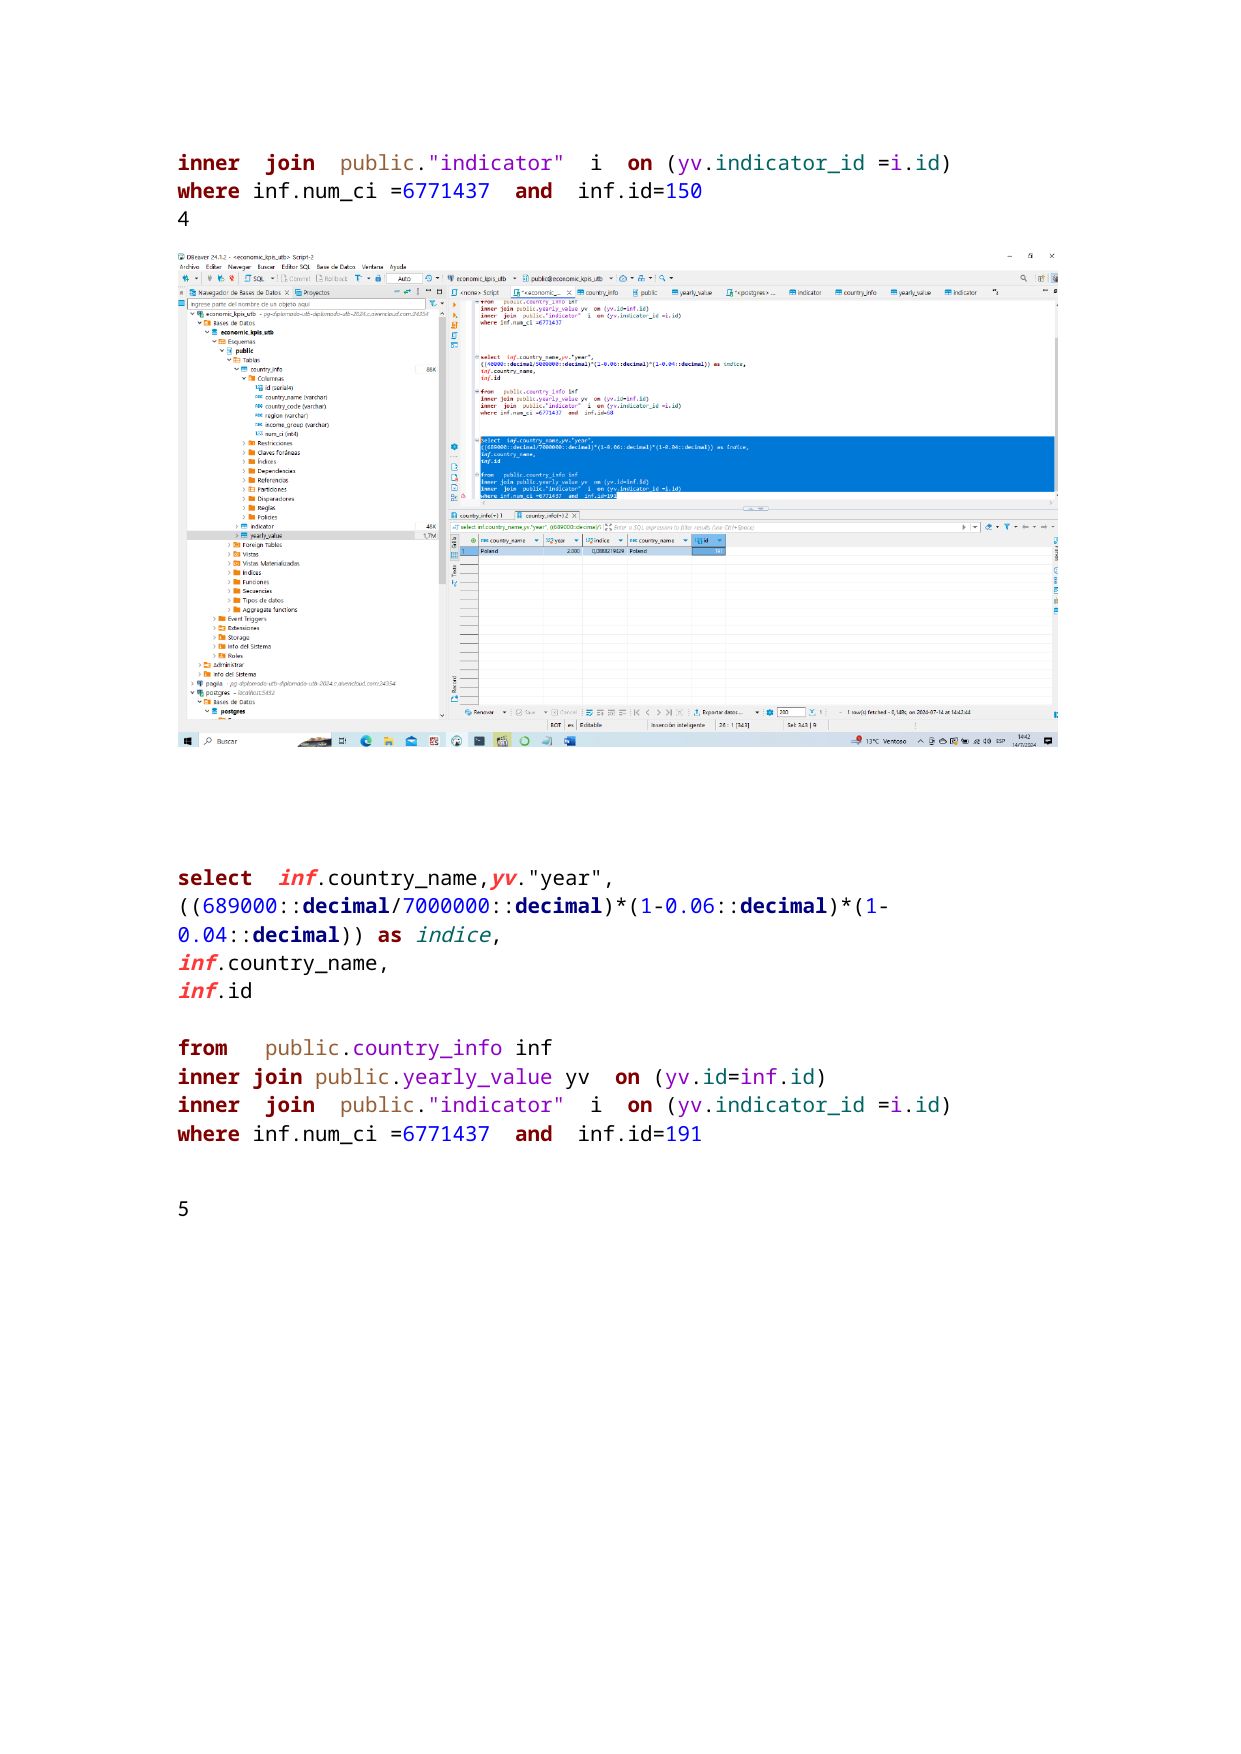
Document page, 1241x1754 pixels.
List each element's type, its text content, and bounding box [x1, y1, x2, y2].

text where inf.num_ci =6771437 and inf.id=191 [177, 1119, 1063, 1147]
picture [176, 251, 1058, 746]
text 4 [177, 204, 1063, 232]
text ((689000::decimal/7000000::decimal)*(1-0.06::decimal)*(1-0.04::decimal)) as indice, [177, 891, 1063, 948]
text where inf.num_ci =6771437 and inf.id=150 [177, 176, 1063, 204]
text 5 [177, 1194, 1063, 1222]
text inner join public.yearly_value yv on (yv.id=inf.id) [177, 1062, 1063, 1090]
text inf.id [177, 977, 1063, 1005]
text inner join public."indicator" i on (yv.indicator_id =i.id) [177, 1090, 1063, 1119]
text from public.country_info inf [177, 1033, 1063, 1062]
text inf.country_name, [177, 948, 1063, 977]
text select inf.country_name,yv."year", [177, 863, 1063, 891]
text inner join public."indicator" i on (yv.indicator_id =i.id) [177, 148, 1063, 176]
